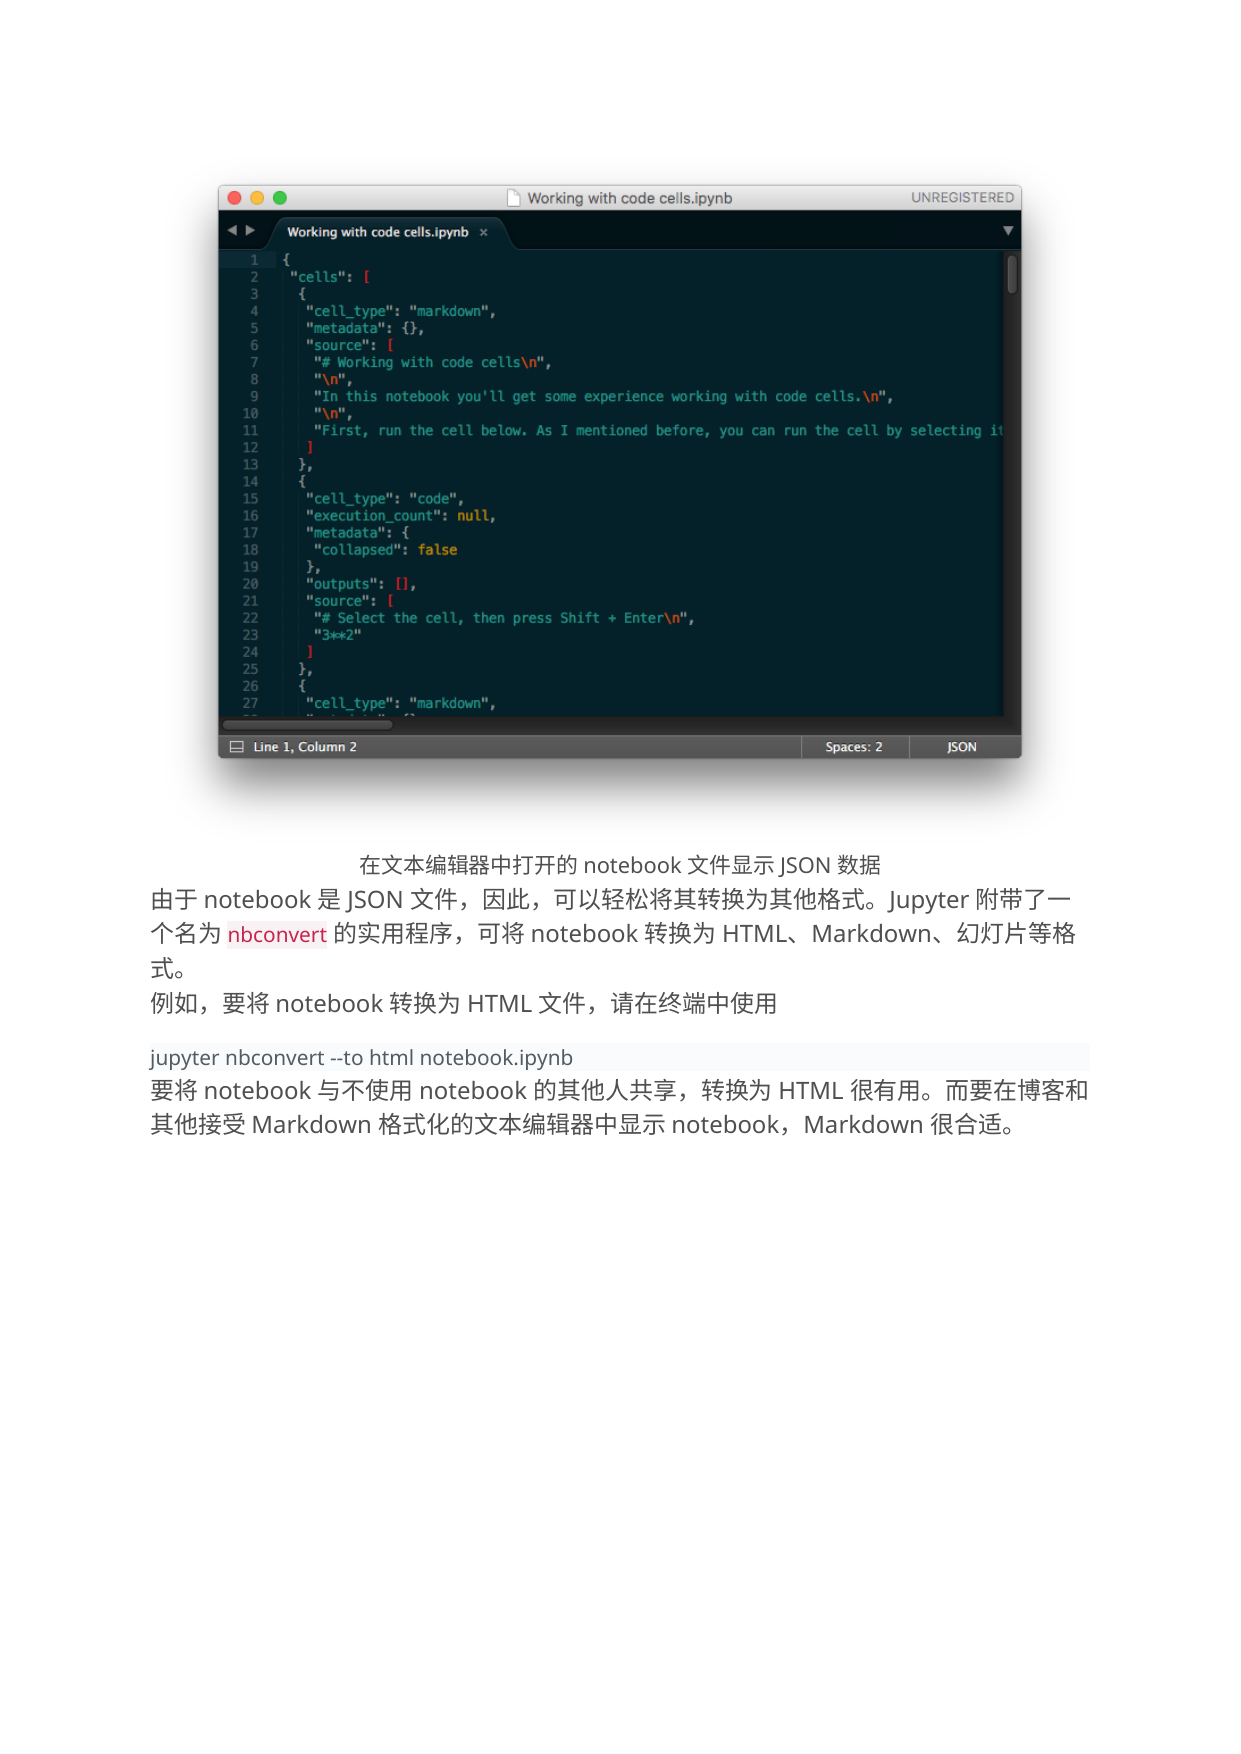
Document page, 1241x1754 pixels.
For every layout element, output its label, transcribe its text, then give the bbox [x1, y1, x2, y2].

text 由于 notebook 是 JSON 文件，因此，可以轻松将其转换为其他格式。Jupyter 附带了一个名为 nbconvert 的实用程序，可将 notebook 转换为 HTML、Markdown、幻灯片等格式。 [150, 880, 1090, 984]
text 在文本编辑器中打开的 notebook 文件显示 JSON 数据 [150, 848, 1090, 880]
text jupyter nbconvert --to html notebook.ipynb [150, 1043, 1090, 1071]
text 要将 notebook 与不使用 notebook 的其他人共享，转换为 HTML 很有用。而要在博客和其他接受 Markdown 格式化的文本编辑器中显示 notebook，Markdown 很合适。 [150, 1071, 1090, 1141]
text 例如，要将 notebook 转换为 HTML 文件，请在终端中使用 [150, 984, 1090, 1019]
picture [155, 150, 1085, 849]
